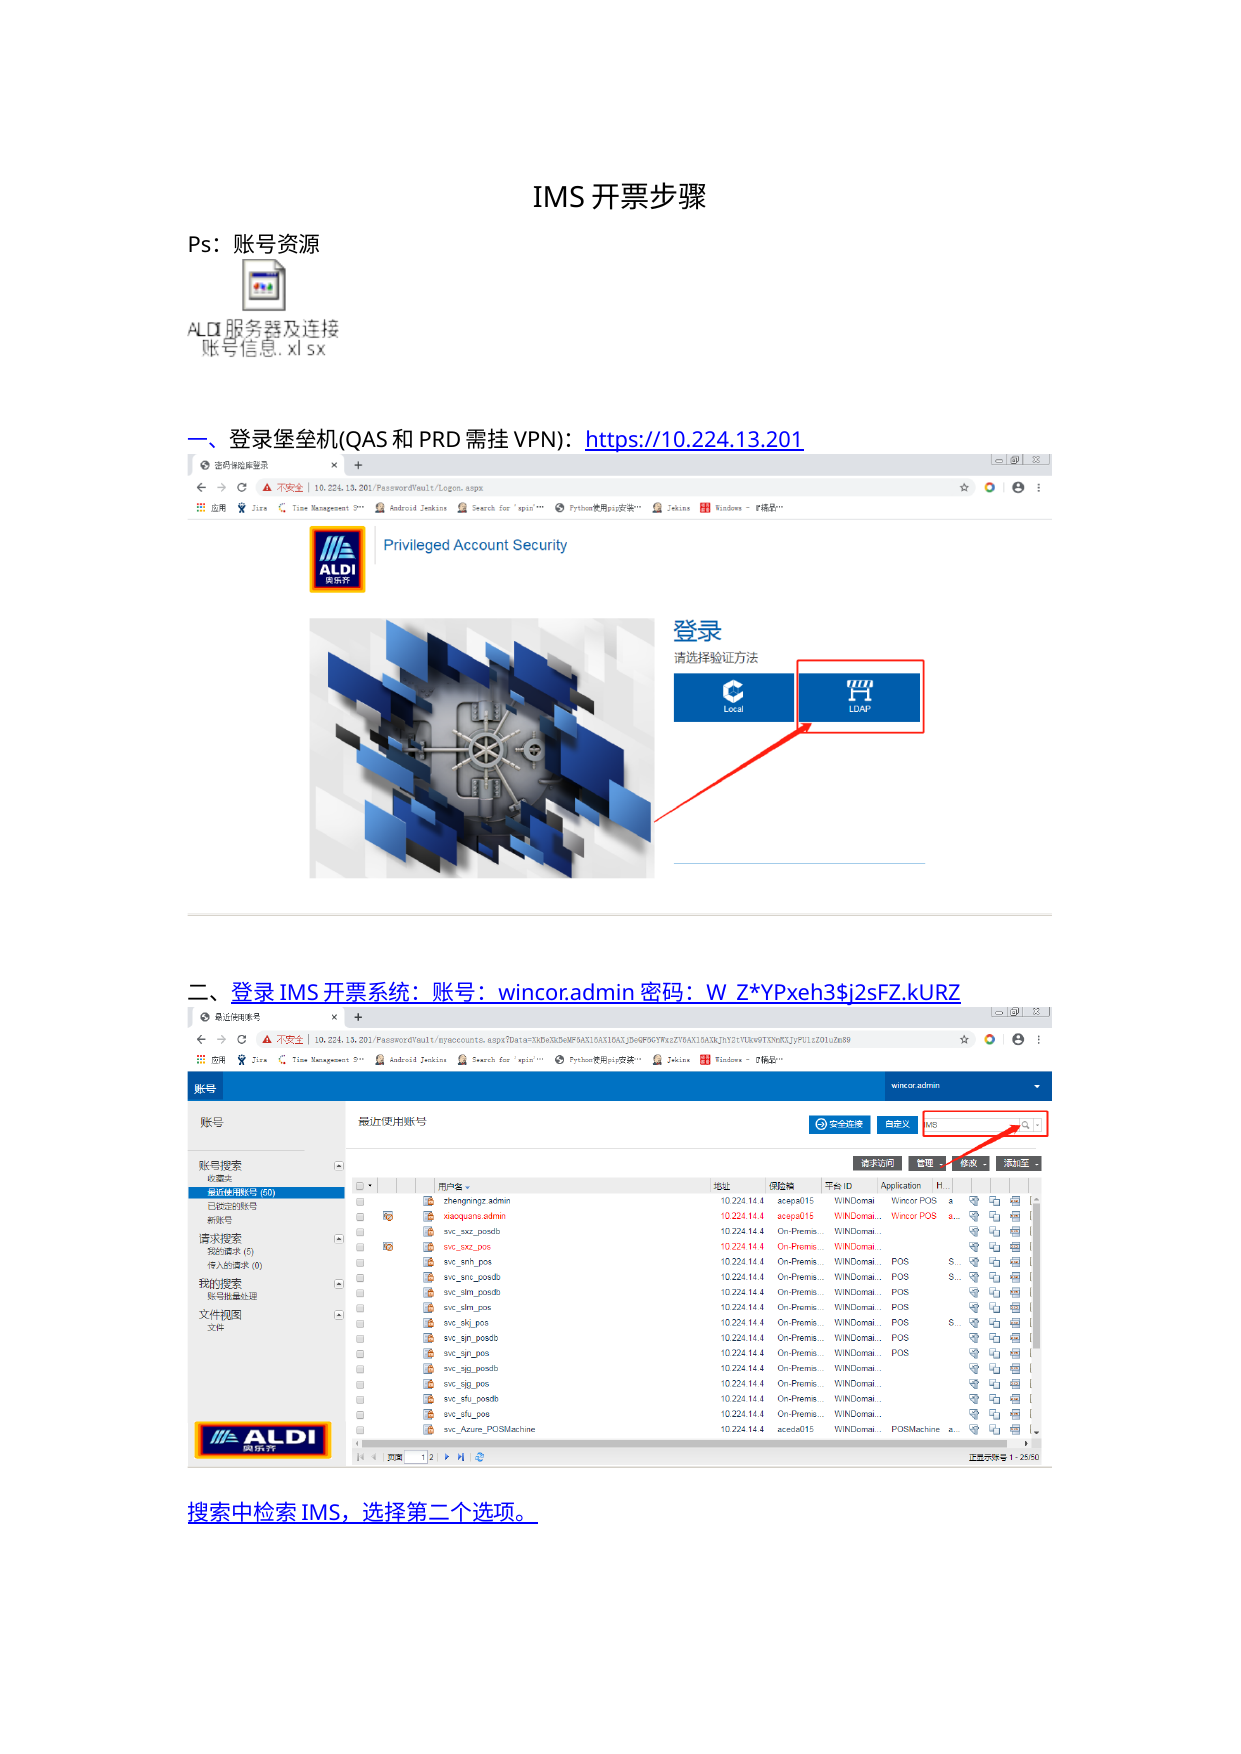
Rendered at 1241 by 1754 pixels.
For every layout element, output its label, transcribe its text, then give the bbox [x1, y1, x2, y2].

list 登录堡垒机(QAS和PRD需挂VPN)：https://10.224.13.201 [187, 422, 1053, 454]
text IMS开票步骤 [187, 162, 1053, 227]
text Ps：账号资源 [187, 227, 1053, 259]
list 登录IMS开票系统：账号：wincor.admin 密码：W_Z*YPxeh3$j2sFZ.kURZ [187, 974, 1053, 1007]
picture [187, 1007, 1052, 1468]
list 搜索中检索IMS，选择第二个选项。 [187, 1494, 1053, 1527]
picture [187, 454, 1052, 916]
